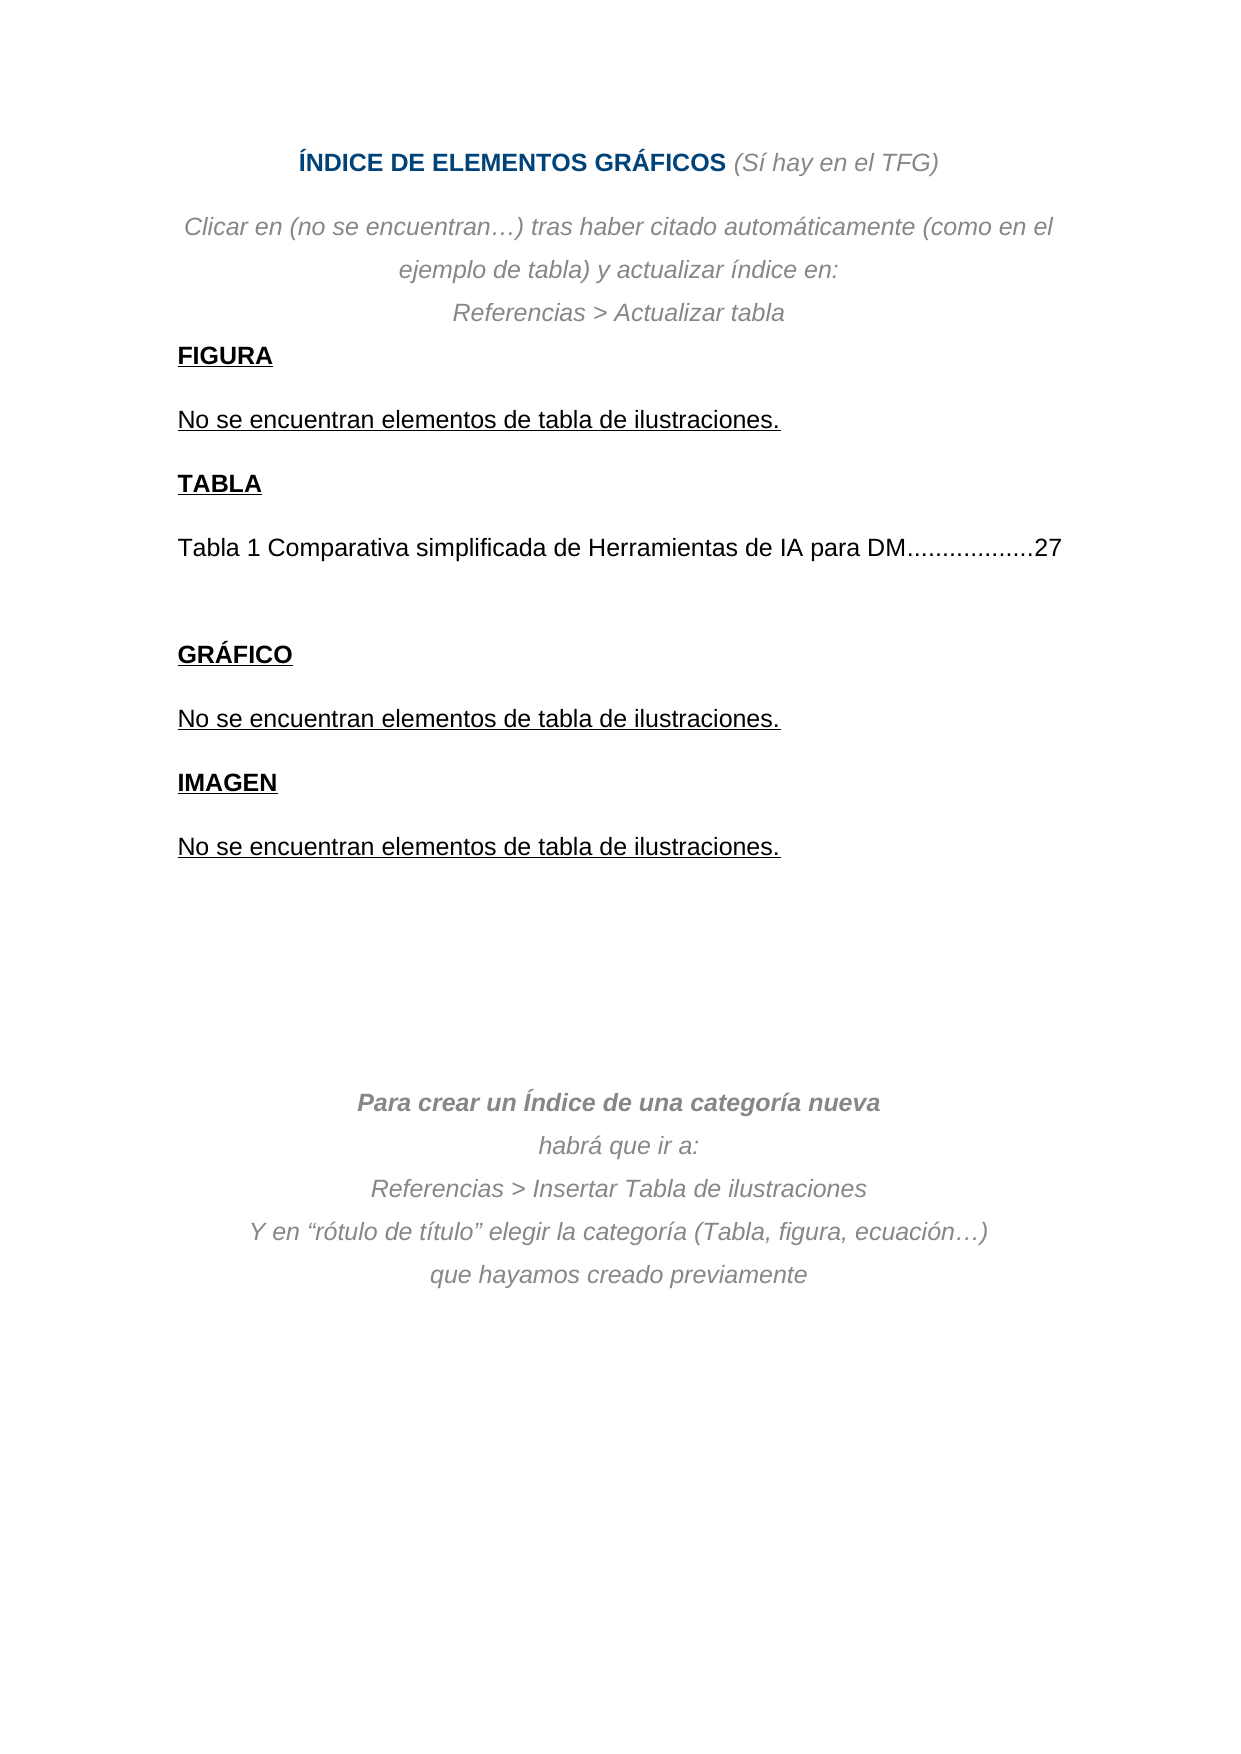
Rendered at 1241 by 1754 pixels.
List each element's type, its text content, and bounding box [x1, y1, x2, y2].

text Para crear un Índice de una categoría nueva [177, 1088, 1063, 1116]
text TABLA [177, 469, 1063, 498]
text GRÁFICO [177, 640, 1063, 669]
text Referencias > Actualizar tabla [177, 298, 1063, 327]
text Tabla 1 Comparativa simplificada de Herramientas de IA para DM 27 [177, 533, 1063, 562]
text No se encuentran elementos de tabla de ilustraciones. [177, 704, 1063, 733]
text FIGURA [177, 341, 1063, 370]
text que hayamos creado previamente [177, 1260, 1063, 1289]
text habrá que ir a: [177, 1131, 1063, 1159]
text Clicar en (no se encuentran…) tras haber citado automáticamente (como en el ejemplo de tabla) y actualizar índice en: [177, 212, 1063, 283]
text Referencias > Insertar Tabla de ilustraciones [177, 1174, 1063, 1203]
text No se encuentran elementos de tabla de ilustraciones. [177, 832, 1063, 861]
text Y en “rótulo de título” elegir la categoría (Tabla, figura, ecuación…) [177, 1217, 1063, 1246]
text IMAGEN [177, 768, 1063, 797]
text No se encuentran elementos de tabla de ilustraciones. [177, 405, 1063, 434]
text ÍNDICE DE ELEMENTOS GRÁFICOS (Sí hay en el TFG) [177, 148, 1063, 176]
